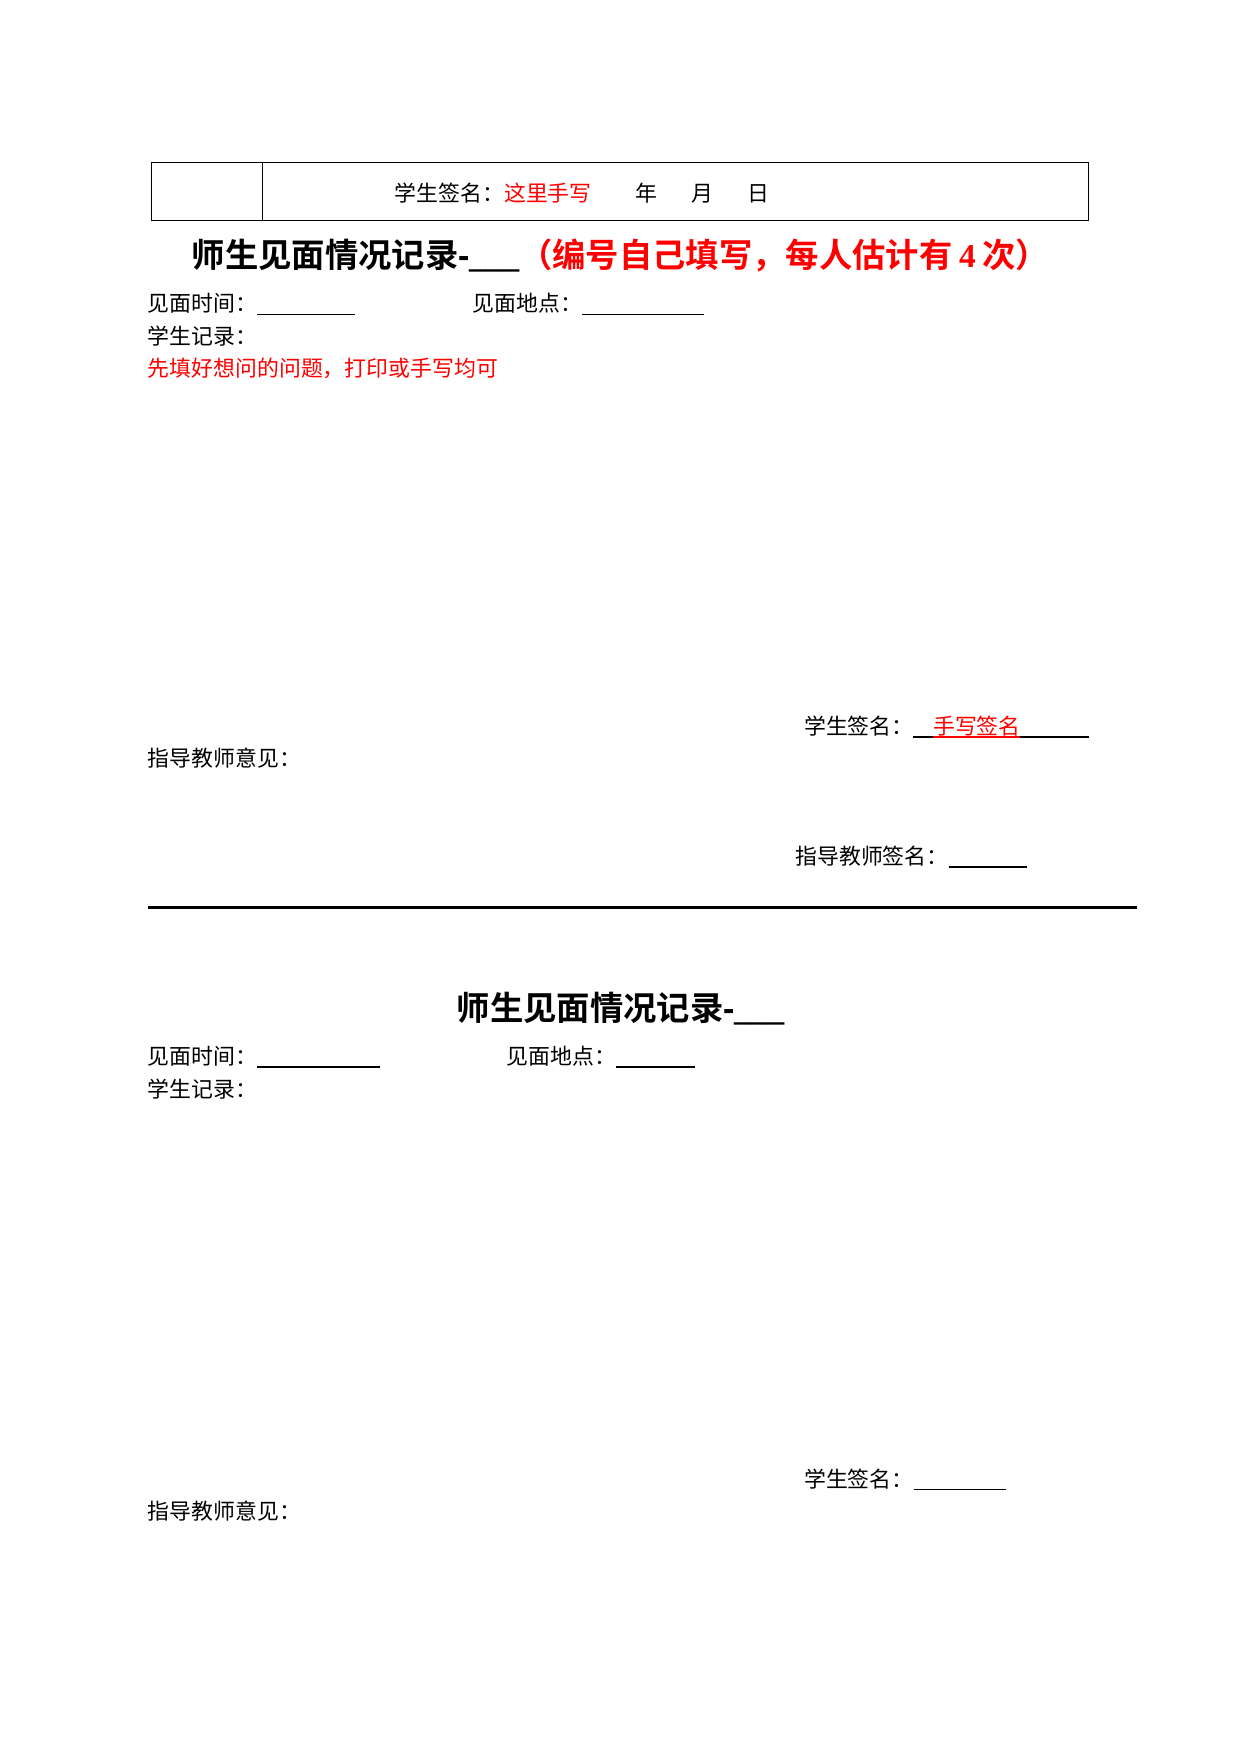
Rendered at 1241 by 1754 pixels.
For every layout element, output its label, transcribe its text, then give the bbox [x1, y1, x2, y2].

text 见面时间： 见面地点： [148, 1039, 1069, 1071]
text 师生见面情况记录-___（编号自己填写，每人估计有4次） [148, 221, 1092, 286]
text 学生记录： [148, 1071, 1069, 1104]
text 学生签名： 手写签名 [148, 708, 1093, 741]
text 指导教师意见： [148, 1494, 1069, 1526]
text 学生签名： [148, 1461, 1093, 1494]
table_cell 学生签名：这里手写 年 月 日 [263, 163, 1088, 220]
text 见面时间： 见面地点： [148, 286, 1069, 318]
text 指导教师意见： [148, 741, 1069, 773]
text 先填好想问的问题，打印或手写均可 [148, 351, 1069, 383]
text 指导教师签名： [148, 838, 1093, 871]
text 师生见面情况记录-___ [148, 974, 1092, 1039]
text 学生记录： [148, 318, 1069, 351]
